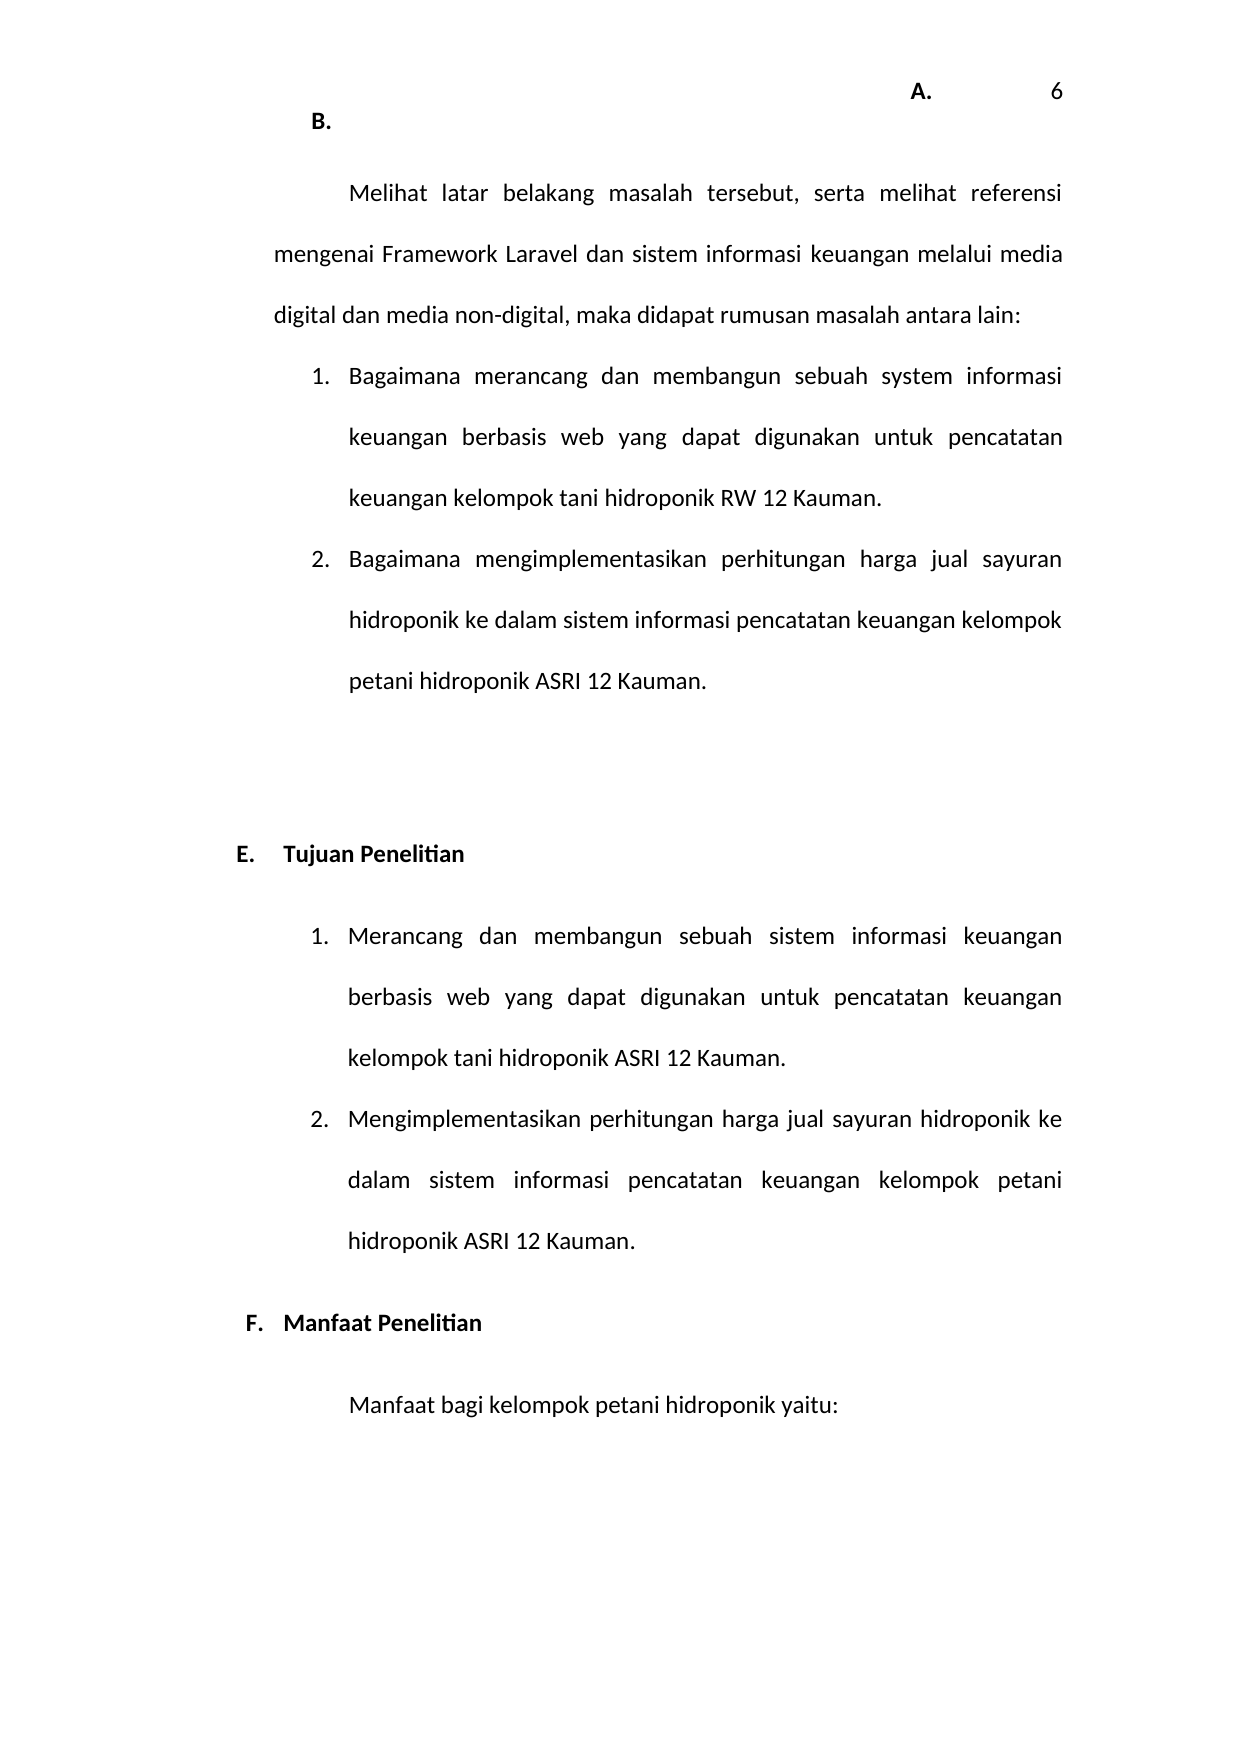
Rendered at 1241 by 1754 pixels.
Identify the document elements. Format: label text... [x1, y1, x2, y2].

text Tujuan Penelitian [236, 838, 1063, 869]
list Mengimplementasikan perhitungan harga jual sayuran hidroponik ke dalam sistem informasi pencatatan keuangan kelompok petani hidroponik ASRI 12 Kauman. [310, 1103, 1063, 1256]
list Merancang dan membangun sebuah sistem informasi keuangan berbasis web yang dapat digunakan untuk pencatatan keuangan kelompok tani hidroponik ASRI 12 Kauman. [310, 920, 1063, 1073]
text Melihat latar belakang masalah tersebut, serta melihat referensi mengenai Framework Laravel dan sistem informasi keuangan melalui media digital dan media non-digital, maka didapat rumusan masalah antara lain: [274, 177, 1063, 330]
subtitle Bagaimana merancang dan membangun sebuah system informasi keuangan berbasis web yang dapat digunakan untuk pencatatan keuangan kelompok tani hidroponik RW 12 Kauman. [311, 360, 1063, 513]
subtitle Bagaimana mengimplementasikan perhitungan harga jual sayuran hidroponik ke dalam sistem informasi pencatatan keuangan kelompok petani hidroponik ASRI 12 Kauman. [311, 543, 1063, 696]
list Manfaat bagi kelompok petani hidroponik yaitu: [311, 1389, 1063, 1419]
text Manfaat Penelitian [246, 1307, 1063, 1338]
